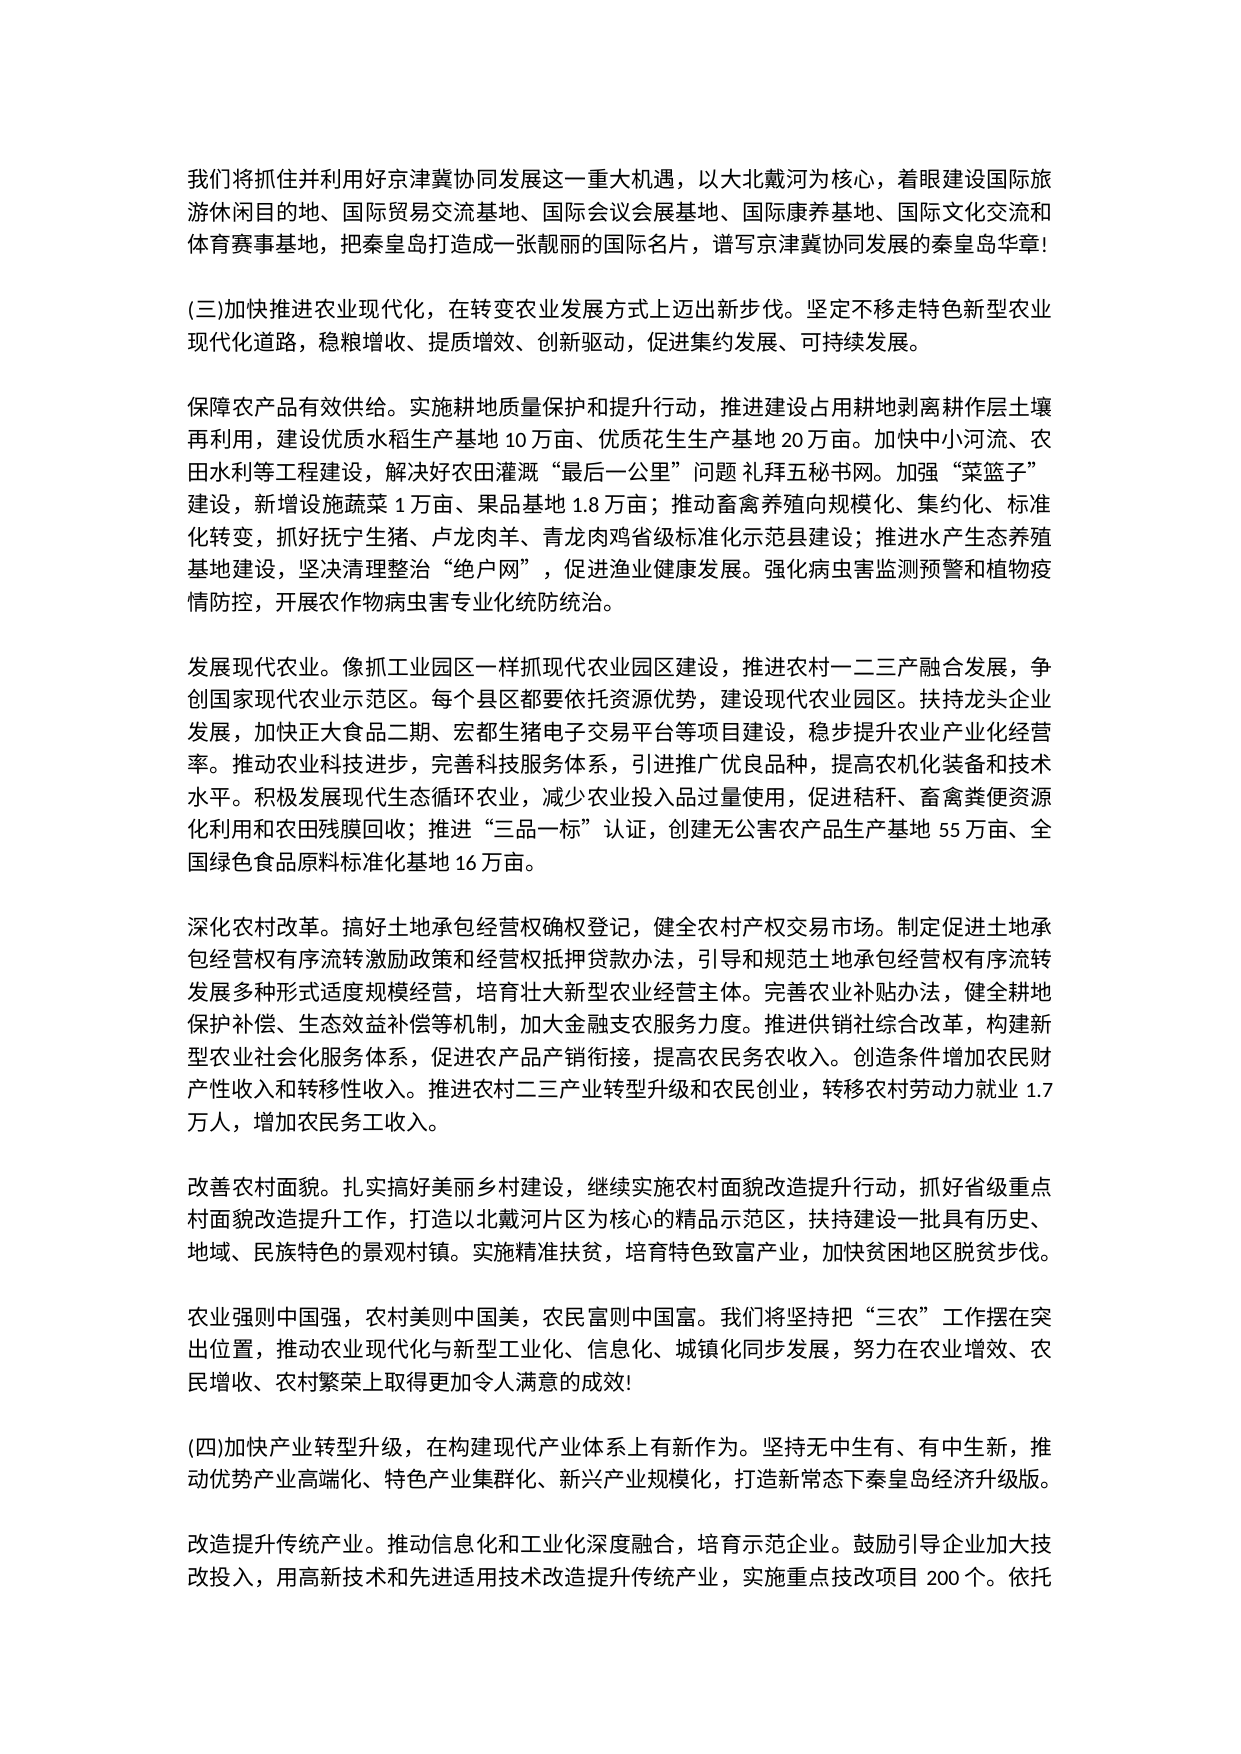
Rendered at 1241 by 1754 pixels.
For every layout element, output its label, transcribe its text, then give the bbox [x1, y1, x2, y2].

text 改善农村面貌。扎实搞好美丽乡村建设，继续实施农村面貌改造提升行动，抓好省级重点村面貌改造提升工作，打造以北戴河片区为核心的精品示范区，扶持建设一批具有历史、地域、民族特色的景观村镇。实施精准扶贫，培育特色致富产业，加快贫困地区脱贫步伐。 [187, 1169, 1053, 1267]
text (三)加快推进农业现代化，在转变农业发展方式上迈出新步伐。坚定不移走特色新型农业现代化道路，稳粮增收、提质增效、创新驱动，促进集约发展、可持续发展。 [187, 292, 1053, 357]
text (四)加快产业转型升级，在构建现代产业体系上有新作为。坚持无中生有、有中生新，推动优势产业高端化、特色产业集群化、新兴产业规模化，打造新常态下秦皇岛经济升级版。 [187, 1429, 1053, 1494]
text 我们将抓住并利用好京津冀协同发展这一重大机遇，以大北戴河为核心，着眼建设国际旅游休闲目的地、国际贸易交流基地、国际会议会展基地、国际康养基地、国际文化交流和体育赛事基地，把秦皇岛打造成一张靓丽的国际名片，谱写京津冀协同发展的秦皇岛华章! [187, 162, 1053, 259]
text 农业强则中国强，农村美则中国美，农民富则中国富。我们将坚持把“三农”工作摆在突出位置，推动农业现代化与新型工业化、信息化、城镇化同步发展，努力在农业增效、农民增收、农村繁荣上取得更加令人满意的成效! [187, 1299, 1053, 1397]
text 深化农村改革。搞好土地承包经营权确权登记，健全农村产权交易市场。制定促进土地承包经营权有序流转激励政策和经营权抵押贷款办法，引导和规范土地承包经营权有序流转，发展多种形式适度规模经营，培育壮大新型农业经营主体。完善农业补贴办法，健全耕地保护补偿、生态效益补偿等机制，加大金融支农服务力度。推进供销社综合改革，构建新型农业社会化服务体系，促进农产品产销衔接，提高农民务农收入。创造条件增加农民财产性收入和转移性收入。推进农村二三产业转型升级和农民创业，转移农村劳动力就业1.7万人，增加农民务工收入。 [187, 909, 1053, 1137]
text 保障农产品有效供给。实施耕地质量保护和提升行动，推进建设占用耕地剥离耕作层土壤再利用，建设优质水稻生产基地10万亩、优质花生生产基地20万亩。加快中小河流、农田水利等工程建设，解决好农田灌溉“最后一公里”问题 礼拜五秘书网。加强“菜篮子”建设，新增设施蔬菜1万亩、果品基地1.8万亩；推动畜禽养殖向规模化、集约化、标准化转变，抓好抚宁生猪、卢龙肉羊、青龙肉鸡省级标准化示范县建设；推进水产生态养殖基地建设，坚决清理整治“绝户网”，促进渔业健康发展。强化病虫害监测预警和植物疫情防控，开展农作物病虫害专业化统防统治。 [187, 389, 1053, 617]
text 发展现代农业。像抓工业园区一样抓现代农业园区建设，推进农村一二三产融合发展，争创国家现代农业示范区。每个县区都要依托资源优势，建设现代农业园区。扶持龙头企业发展，加快正大食品二期、宏都生猪电子交易平台等项目建设，稳步提升农业产业化经营率。推动农业科技进步，完善科技服务体系，引进推广优良品种，提高农机化装备和技术水平。积极发展现代生态循环农业，减少农业投入品过量使用，促进秸秆、畜禽粪便资源化利用和农田残膜回收；推进“三品一标”认证，创建无公害农产品生产基地55万亩、全国绿色食品原料标准化基地16万亩。 [187, 649, 1053, 877]
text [187, 1527, 1053, 1592]
